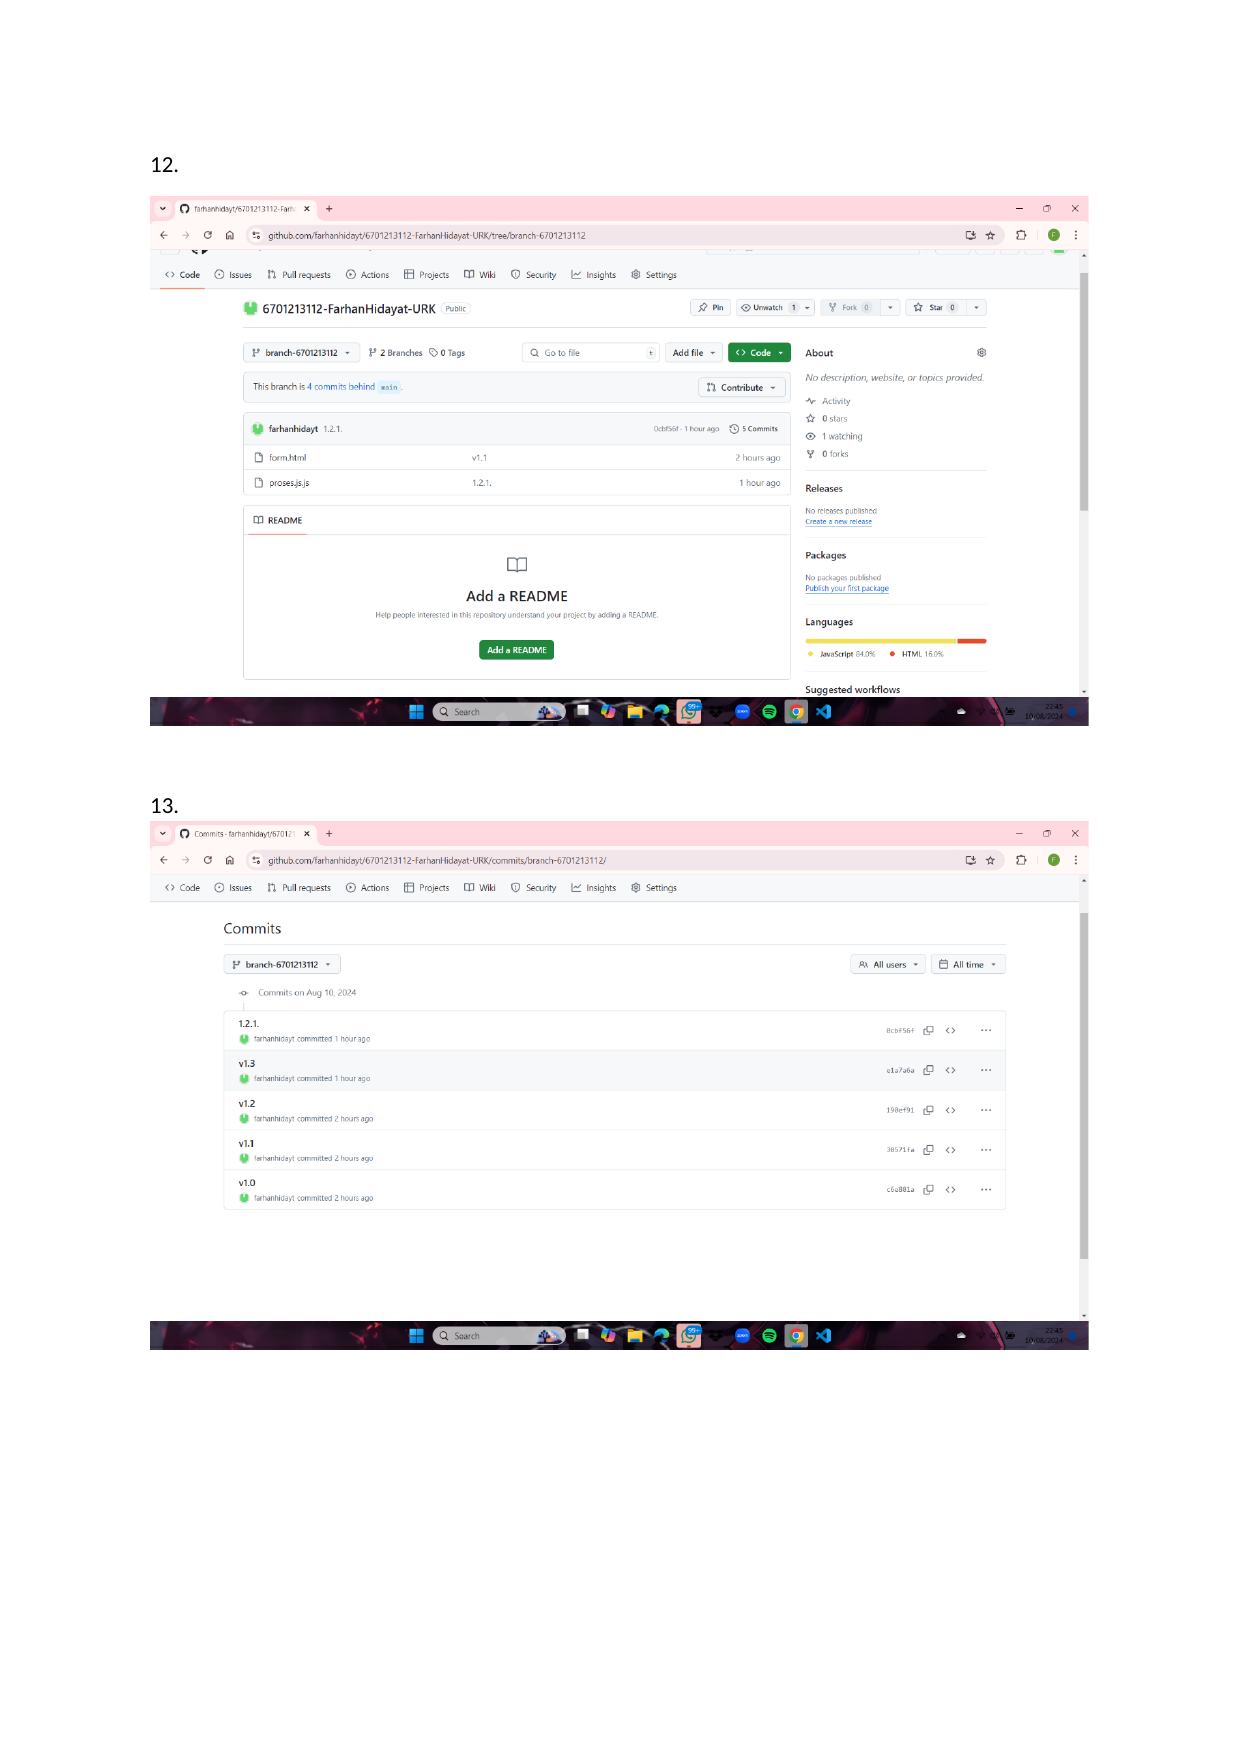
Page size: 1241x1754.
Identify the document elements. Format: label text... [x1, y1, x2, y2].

text 12. [150, 150, 1090, 178]
picture [150, 821, 1089, 1350]
picture [150, 196, 1089, 726]
